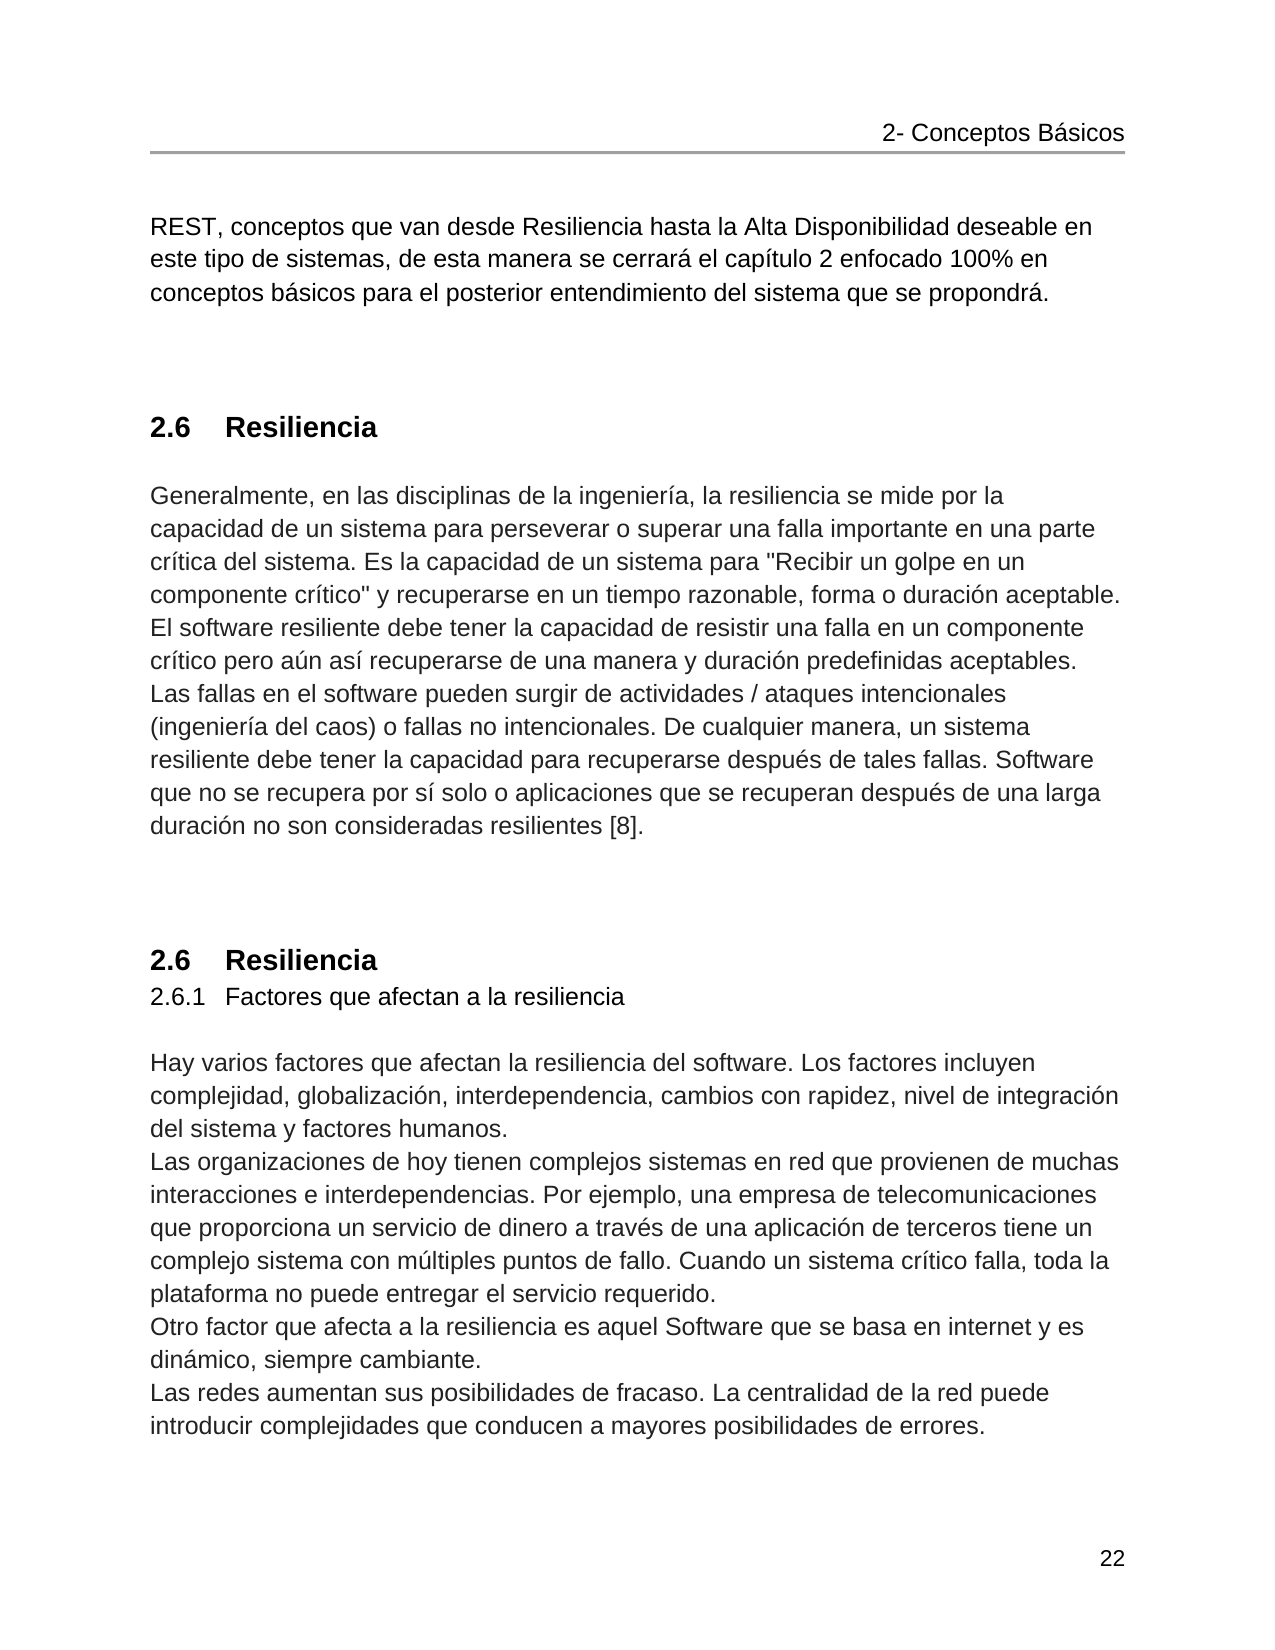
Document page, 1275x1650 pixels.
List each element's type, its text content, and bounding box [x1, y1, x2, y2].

text Las redes aumentan sus posibilidades de fracaso. La centralidad de la red puede introducir complejidades que conducen a mayores posibilidades de errores. [150, 1378, 1125, 1440]
text 2.6 Resiliencia [150, 943, 1125, 977]
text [150, 211, 1125, 306]
text Las organizaciones de hoy tienen complejos sistemas en red que provienen de muchas interacciones e interdependencias. Por ejemplo, una empresa de telecomunicaciones que proporciona un servicio de dinero a través de una aplicación de terceros tiene un complejo sistema con múltiples puntos de fallo. Cuando un sistema crítico falla, toda la plataforma no puede entregar el servicio requerido. [150, 1147, 1125, 1308]
text Hay varios factores que afectan la resiliencia del software. Los factores incluyen complejidad, globalización, interdependencia, cambios con rapidez, nivel de integración del sistema y factores humanos. [150, 1048, 1125, 1143]
text Generalmente, en las disciplinas de la ingeniería, la resiliencia se mide por la capacidad de un sistema para perseverar o superar una falla importante en una parte crítica del sistema. Es la capacidad de un sistema para "Recibir un golpe en un componente crítico" y recuperarse en un tiempo razonable, forma o duración aceptable. El software resiliente debe tener la capacidad de resistir una falla en un componente crítico pero aún así recuperarse de una manera y duración predefinidas aceptables. Las fallas en el software pueden surgir de actividades / ataques intencionales (ingeniería del caos) o fallas no intencionales. De cualquier manera, un sistema resiliente debe tener la capacidad para recuperarse después de tales fallas. Software que no se recupera por sí solo o aplicaciones que se recuperan después de una larga duración no son consideradas resilientes [8]. [150, 481, 1125, 840]
text 2.6.1 Factores que afectan a la resiliencia [150, 982, 1125, 1011]
text 2.6 Resiliencia [150, 409, 1125, 443]
text Otro factor que afecta a la resiliencia es aquel Software que se basa en internet y es dinámico, siempre cambiante. [150, 1312, 1125, 1374]
